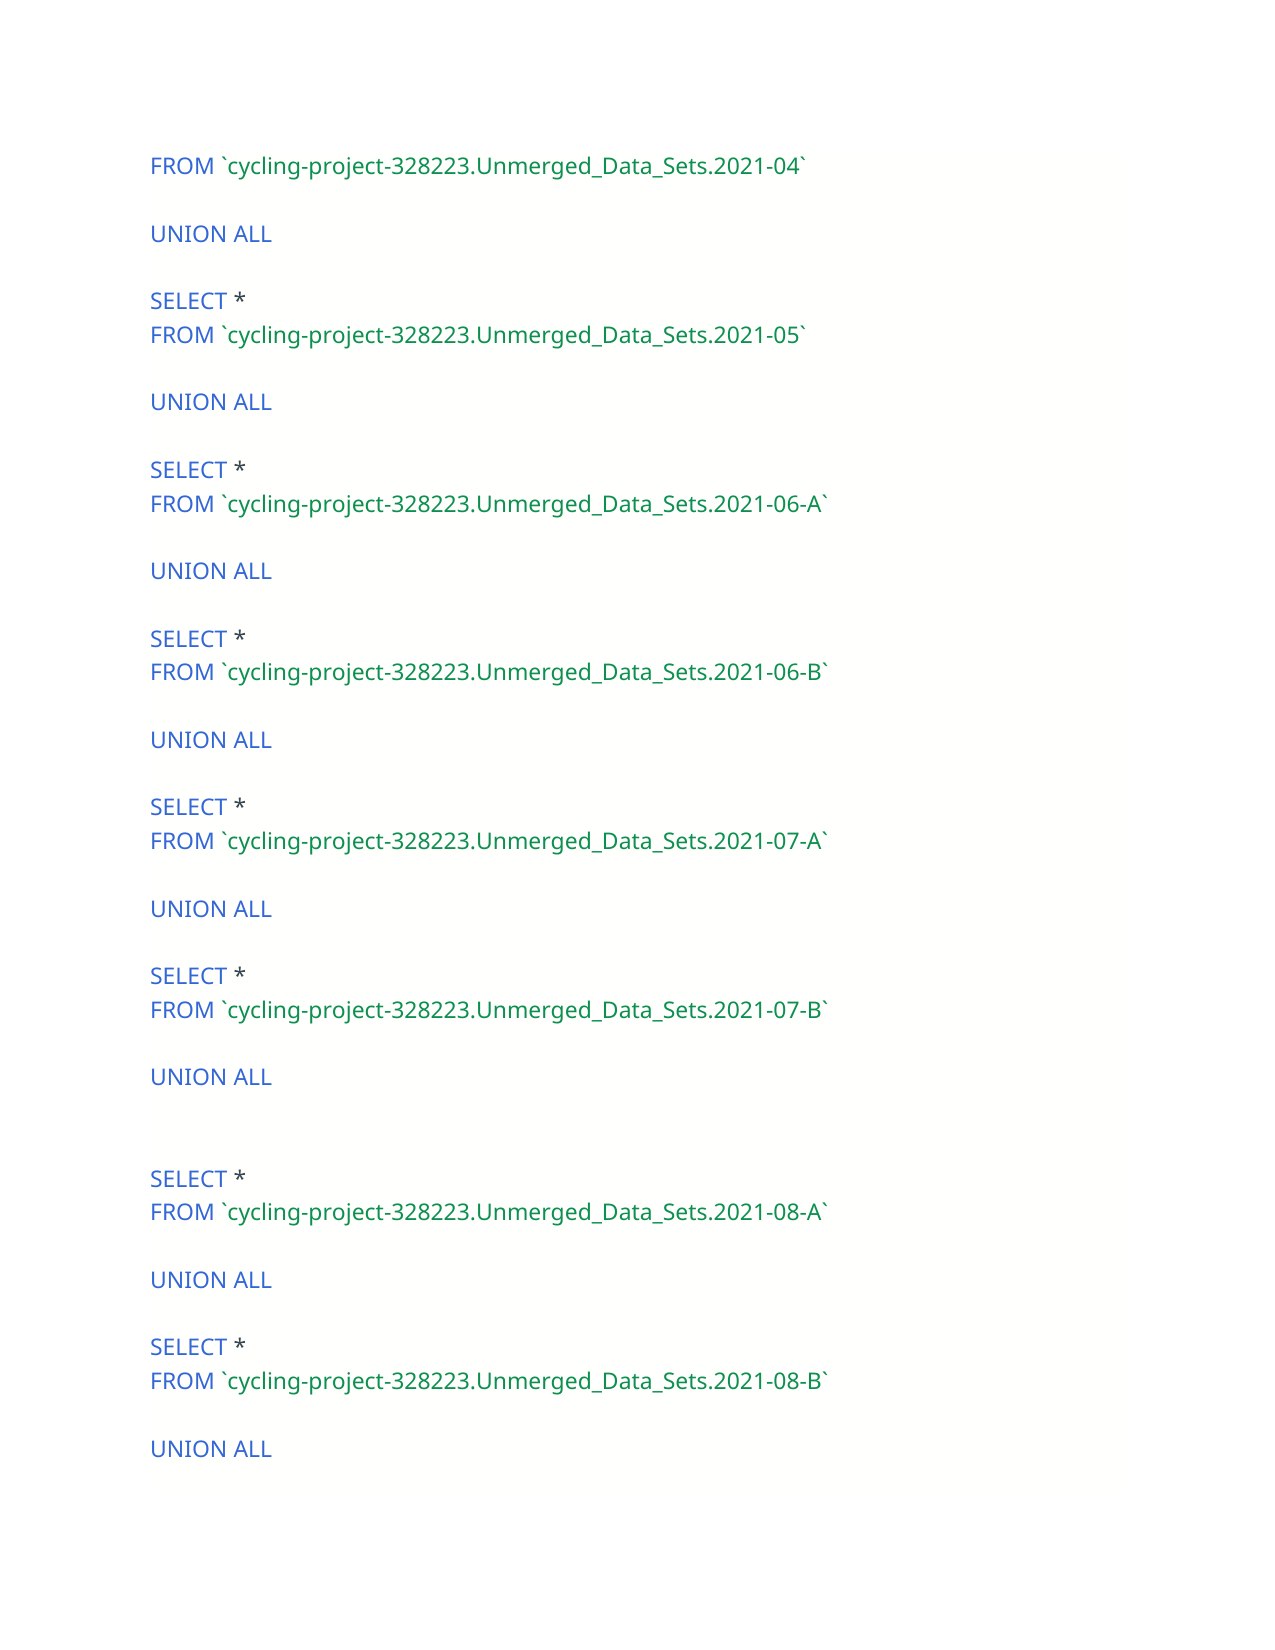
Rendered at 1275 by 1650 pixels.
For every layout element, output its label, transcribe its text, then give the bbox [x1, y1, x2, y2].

text FROM `cycling-project-328223.Unmerged_Data_Sets.2021-06-B` [150, 656, 1125, 687]
text UNION ALL [150, 1432, 1125, 1464]
text FROM `cycling-project-328223.Unmerged_Data_Sets.2021-07-B` [150, 994, 1125, 1025]
text SELECT * [150, 622, 1125, 654]
text UNION ALL [150, 1061, 1125, 1092]
text UNION ALL [150, 386, 1125, 417]
text SELECT * [150, 454, 1125, 485]
text UNION ALL [150, 555, 1125, 586]
text SELECT * [150, 960, 1125, 991]
text FROM `cycling-project-328223.Unmerged_Data_Sets.2021-08-B` [150, 1365, 1125, 1396]
text SELECT * [150, 1162, 1125, 1194]
text FROM `cycling-project-328223.Unmerged_Data_Sets.2021-04` [150, 150, 1125, 181]
text FROM `cycling-project-328223.Unmerged_Data_Sets.2021-05` [150, 319, 1125, 350]
text UNION ALL [150, 1264, 1125, 1295]
text UNION ALL [150, 217, 1125, 249]
text FROM `cycling-project-328223.Unmerged_Data_Sets.2021-07-A` [150, 825, 1125, 856]
text SELECT * [150, 285, 1125, 316]
text UNION ALL [150, 724, 1125, 755]
text SELECT * [150, 791, 1125, 822]
text SELECT * [150, 1331, 1125, 1362]
text FROM `cycling-project-328223.Unmerged_Data_Sets.2021-06-A` [150, 487, 1125, 519]
text UNION ALL [150, 892, 1125, 924]
text FROM `cycling-project-328223.Unmerged_Data_Sets.2021-08-A` [150, 1196, 1125, 1227]
